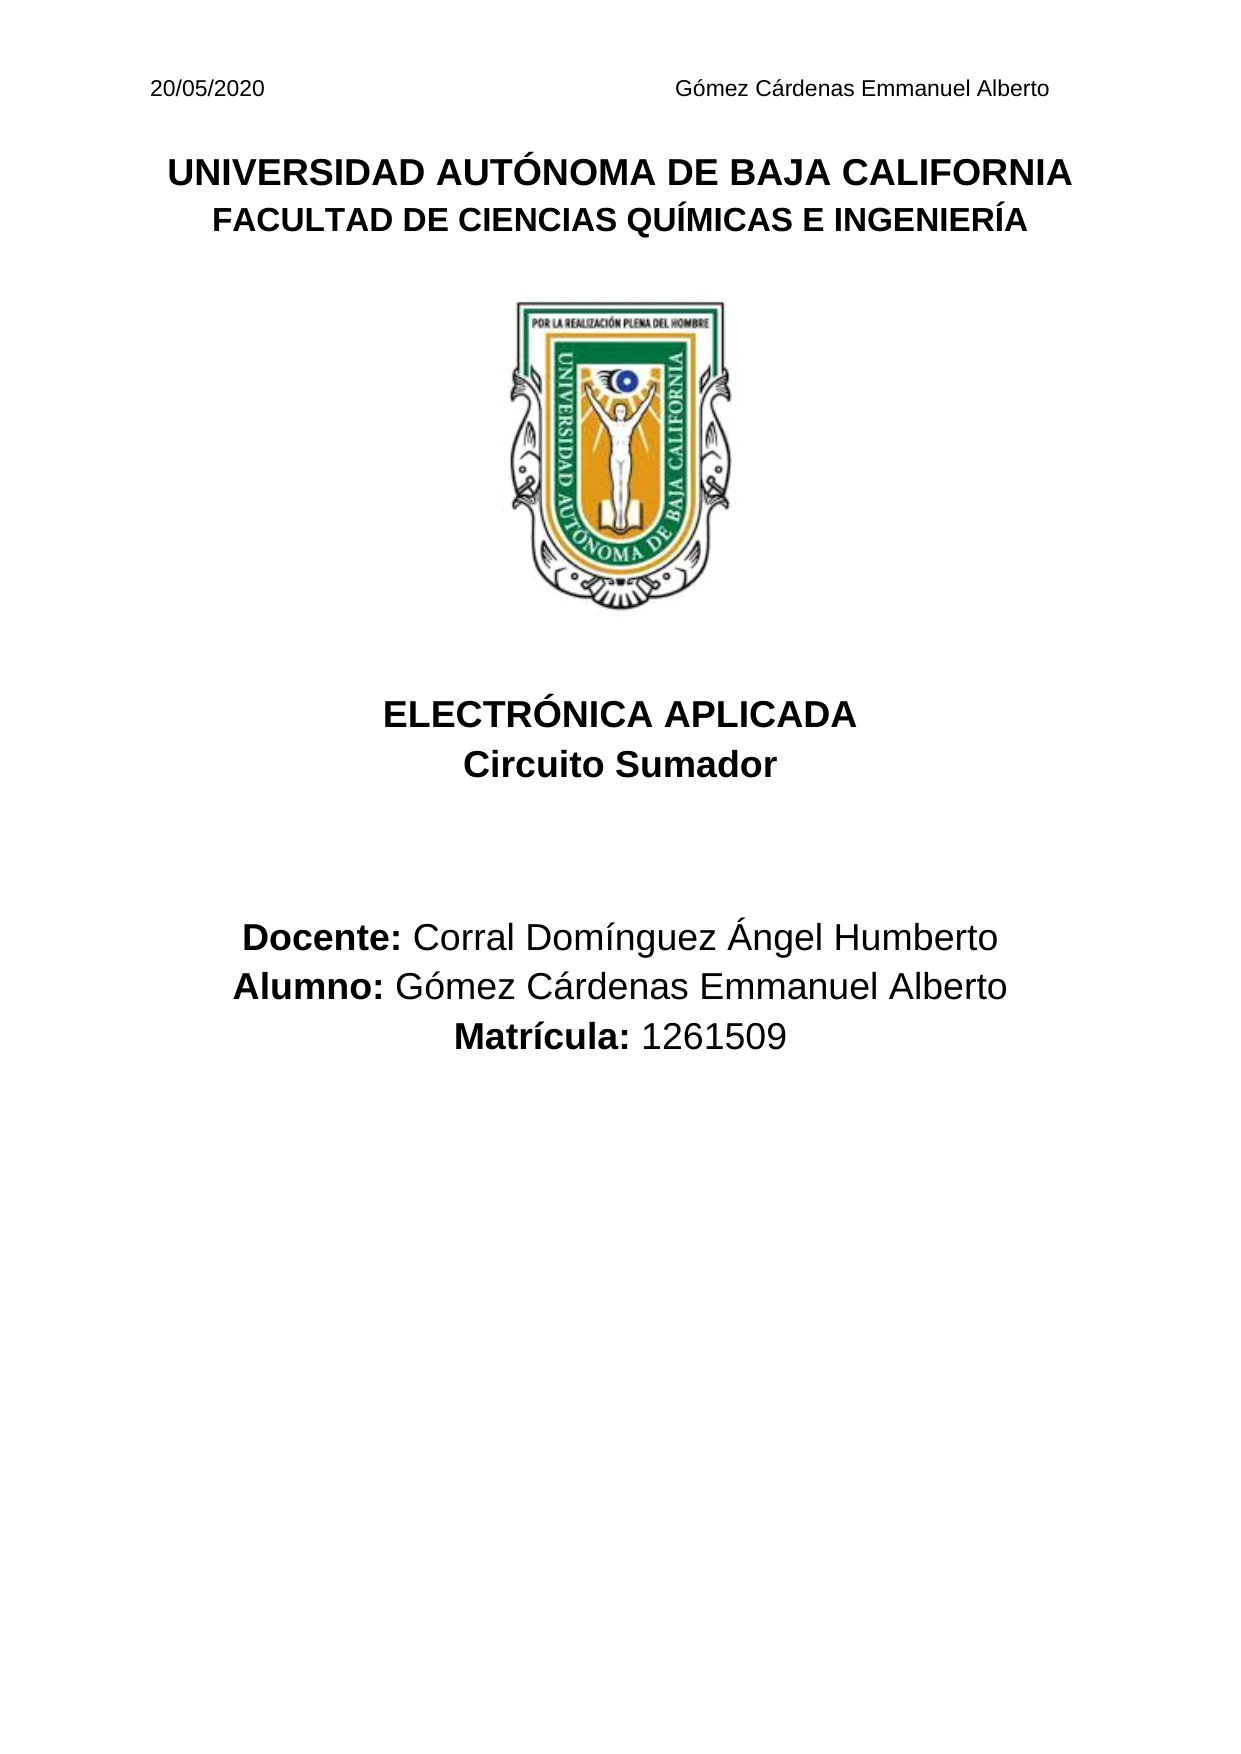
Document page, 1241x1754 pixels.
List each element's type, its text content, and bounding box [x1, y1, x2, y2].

text FACULTAD DE CIENCIAS QUÍMICAS E INGENIERÍA [150, 199, 1090, 238]
text Matrícula: 1261509 [150, 1014, 1090, 1057]
text Docente: Corral Domínguez Ángel Humberto [150, 915, 1090, 958]
text Alumno: Gómez Cárdenas Emmanuel Alberto [150, 964, 1090, 1008]
text UNIVERSIDAD AUTÓNOMA DE BAJA CALIFORNIA [150, 150, 1090, 193]
text Circuito Sumador [150, 742, 1090, 785]
text ELECTRÓNICA APLICADA [150, 693, 1090, 736]
picture [436, 265, 803, 632]
